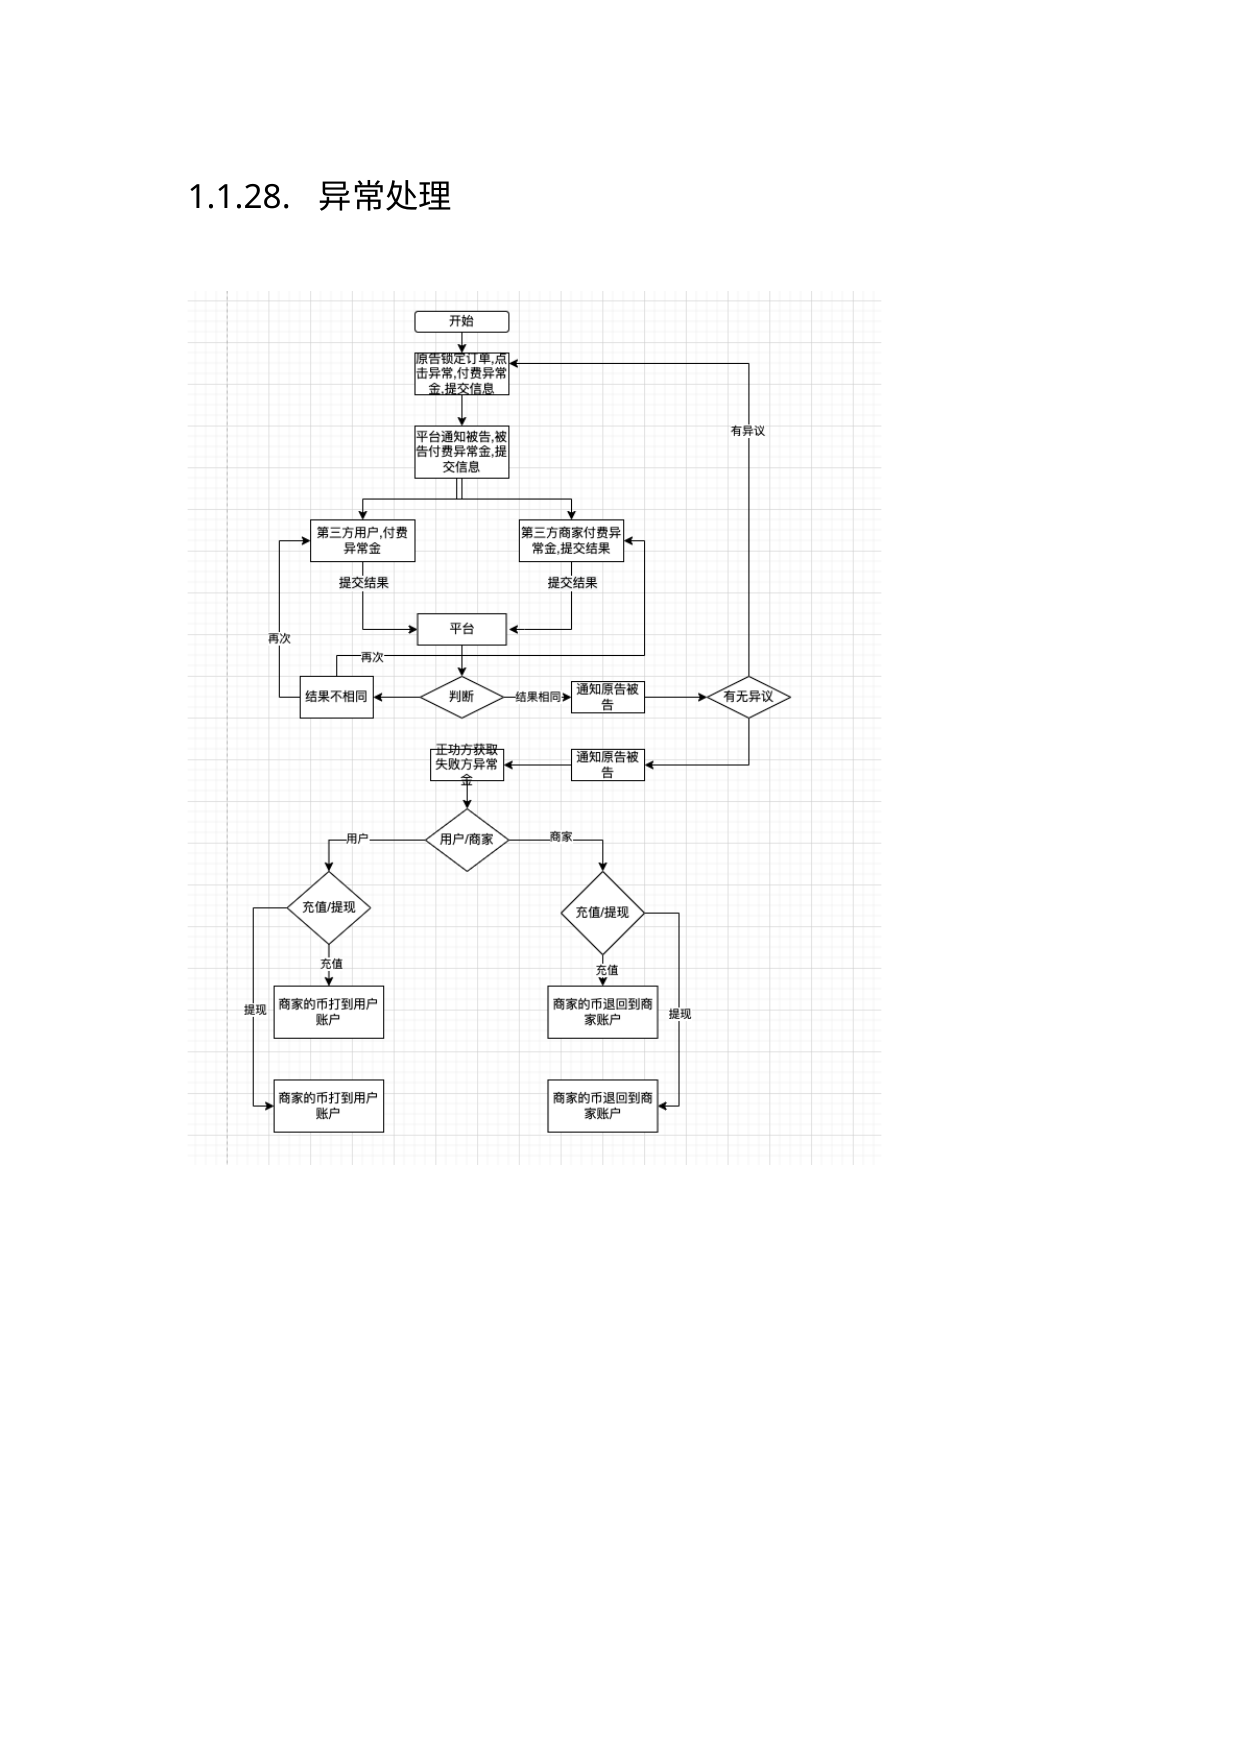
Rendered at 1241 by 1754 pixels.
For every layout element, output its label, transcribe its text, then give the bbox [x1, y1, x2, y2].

subtitle 异常处理 [187, 162, 1053, 227]
picture [187, 291, 882, 1165]
